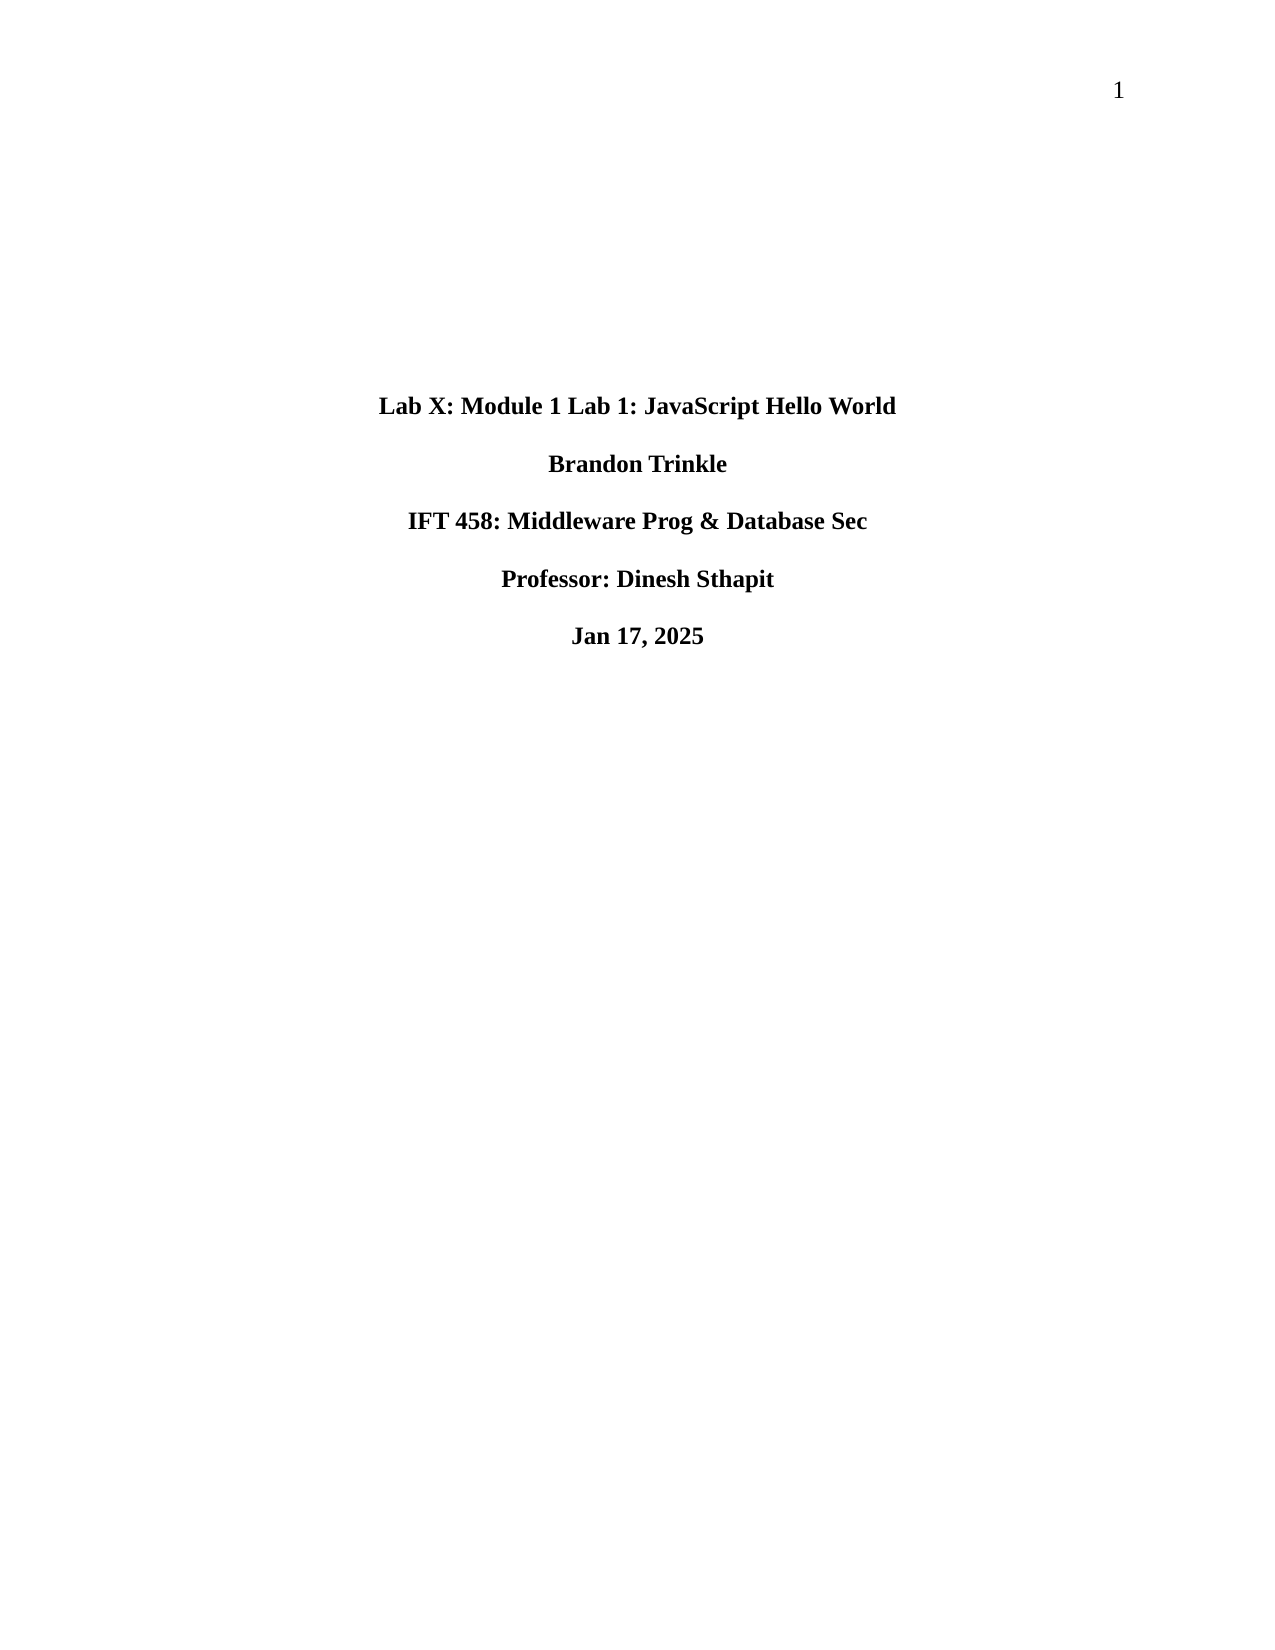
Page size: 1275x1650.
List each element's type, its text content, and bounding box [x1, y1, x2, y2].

subtitle Jan 17, 2025 [150, 621, 1125, 650]
subtitle IFT 458: Middleware Prog & Database Sec [150, 506, 1125, 535]
subtitle Lab X: Module 1 Lab 1: JavaScript Hello World [150, 391, 1125, 420]
subtitle Professor: Dinesh Sthapit [150, 564, 1125, 592]
subtitle Brandon Trinkle [150, 449, 1125, 477]
